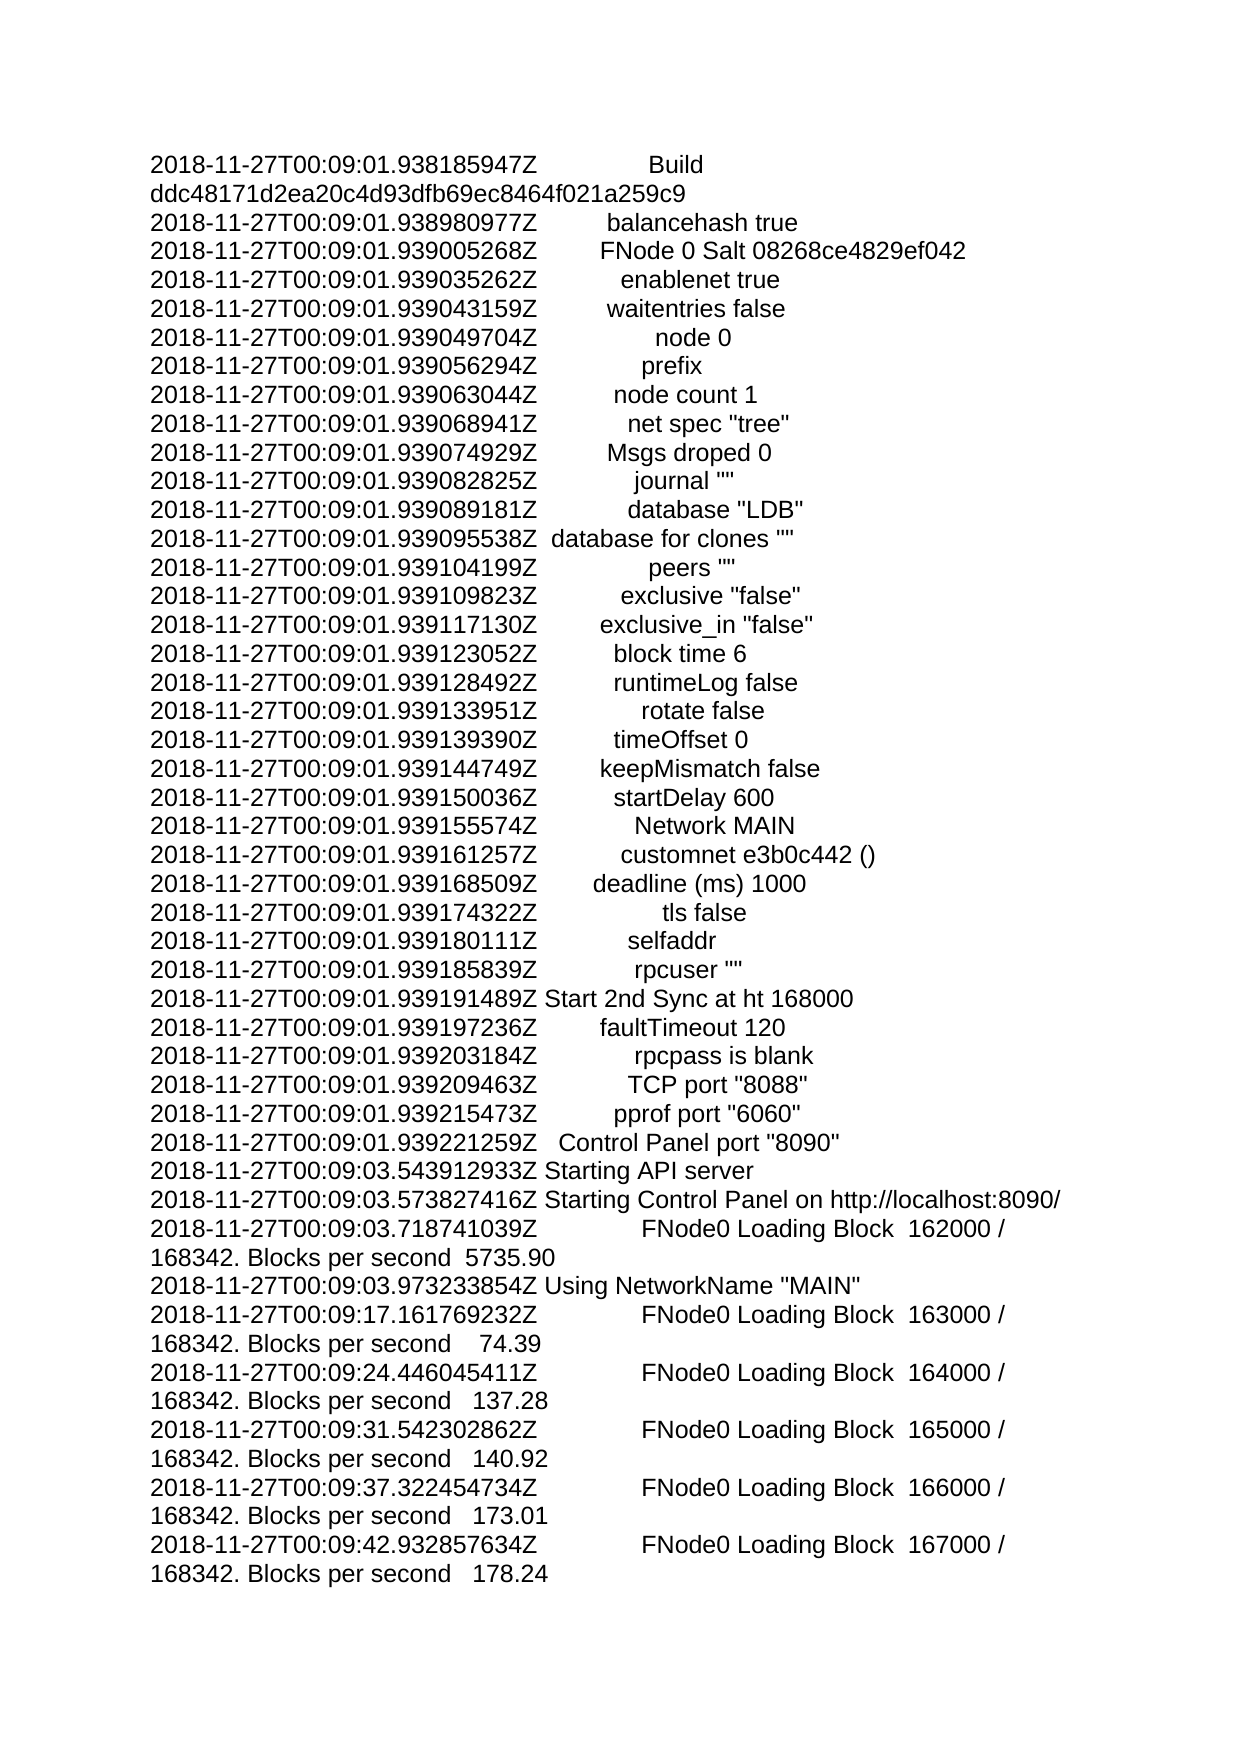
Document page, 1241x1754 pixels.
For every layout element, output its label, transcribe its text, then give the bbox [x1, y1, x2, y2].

text 2018-11-27T00:09:03.543912933Z Starting API server [150, 1156, 1090, 1185]
text 2018-11-27T00:09:01.939089181Z database "LDB" [150, 495, 1090, 524]
text 2018-11-27T00:09:01.939128492Z runtimeLog false [150, 667, 1090, 696]
text 2018-11-27T00:09:01.939109823Z exclusive "false" [150, 581, 1090, 610]
text 2018-11-27T00:09:01.939049704Z node 0 [150, 322, 1090, 351]
text 2018-11-27T00:09:01.938980977Z balancehash true [150, 207, 1090, 236]
text 2018-11-27T00:09:01.939082825Z journal "" [150, 466, 1090, 495]
text 2018-11-27T00:09:01.939197236Z faultTimeout 120 [150, 1012, 1090, 1041]
text 2018-11-27T00:09:03.573827416Z Starting Control Panel on http://localhost:8090/ [150, 1185, 1090, 1214]
text 2018-11-27T00:09:01.939123052Z block time 6 [150, 639, 1090, 667]
text 2018-11-27T00:09:01.939068941Z net spec "tree" [150, 409, 1090, 437]
text 2018-11-27T00:09:01.939174322Z tls false [150, 897, 1090, 926]
text 2018-11-27T00:09:01.939168509Z deadline (ms) 1000 [150, 869, 1090, 897]
text 2018-11-27T00:09:01.939104199Z peers "" [150, 552, 1090, 581]
text 2018-11-27T00:09:01.939043159Z waitentries false [150, 294, 1090, 322]
text 2018-11-27T00:09:01.939203184Z rpcpass is blank [150, 1041, 1090, 1070]
text 2018-11-27T00:09:01.939180111Z selfaddr [150, 926, 1090, 955]
text 2018-11-27T00:09:01.939209463Z TCP port "8088" [150, 1070, 1090, 1099]
text 2018-11-27T00:09:42.932857634Z FNode0 Loading Block 167000 / 168342. Blocks per second 178.24 [150, 1530, 1090, 1587]
text 2018-11-27T00:09:01.939133951Z rotate false [150, 696, 1090, 725]
text 2018-11-27T00:09:01.939074929Z Msgs droped 0 [150, 437, 1090, 466]
text 2018-11-27T00:09:37.322454734Z FNode0 Loading Block 166000 / 168342. Blocks per second 173.01 [150, 1472, 1090, 1530]
text 2018-11-27T00:09:01.939221259Z Control Panel port "8090" [150, 1127, 1090, 1156]
text 2018-11-27T00:09:01.939139390Z timeOffset 0 [150, 725, 1090, 754]
text 2018-11-27T00:09:01.939150036Z startDelay 600 [150, 782, 1090, 811]
text 2018-11-27T00:09:01.939144749Z keepMismatch false [150, 754, 1090, 782]
text 2018-11-27T00:09:17.161769232Z FNode0 Loading Block 163000 / 168342. Blocks per second 74.39 [150, 1300, 1090, 1357]
text 2018-11-27T00:09:01.939063044Z node count 1 [150, 380, 1090, 409]
text 2018-11-27T00:09:01.939095538Z database for clones "" [150, 524, 1090, 552]
text 2018-11-27T00:09:01.939005268Z FNode 0 Salt 08268ce4829ef042 [150, 236, 1090, 265]
text 2018-11-27T00:09:24.446045411Z FNode0 Loading Block 164000 / 168342. Blocks per second 137.28 [150, 1357, 1090, 1415]
text 2018-11-27T00:09:01.939215473Z pprof port "6060" [150, 1099, 1090, 1127]
text 2018-11-27T00:09:03.973233854Z Using NetworkName "MAIN" [150, 1271, 1090, 1300]
text 2018-11-27T00:09:01.938185947Z Build ddc48171d2ea20c4d93dfb69ec8464f021a259c9 [150, 150, 1090, 207]
text 2018-11-27T00:09:01.939155574Z Network MAIN [150, 811, 1090, 840]
text 2018-11-27T00:09:01.939185839Z rpcuser "" [150, 955, 1090, 984]
text 2018-11-27T00:09:01.939035262Z enablenet true [150, 265, 1090, 294]
text 2018-11-27T00:09:03.718741039Z FNode0 Loading Block 162000 / 168342. Blocks per second 5735.90 [150, 1214, 1090, 1271]
text 2018-11-27T00:09:01.939191489Z Start 2nd Sync at ht 168000 [150, 984, 1090, 1012]
text 2018-11-27T00:09:01.939161257Z customnet e3b0c442 () [150, 840, 1090, 869]
text 2018-11-27T00:09:31.542302862Z FNode0 Loading Block 165000 / 168342. Blocks per second 140.92 [150, 1415, 1090, 1472]
text 2018-11-27T00:09:01.939117130Z exclusive_in "false" [150, 610, 1090, 639]
text 2018-11-27T00:09:01.939056294Z prefix [150, 351, 1090, 380]
